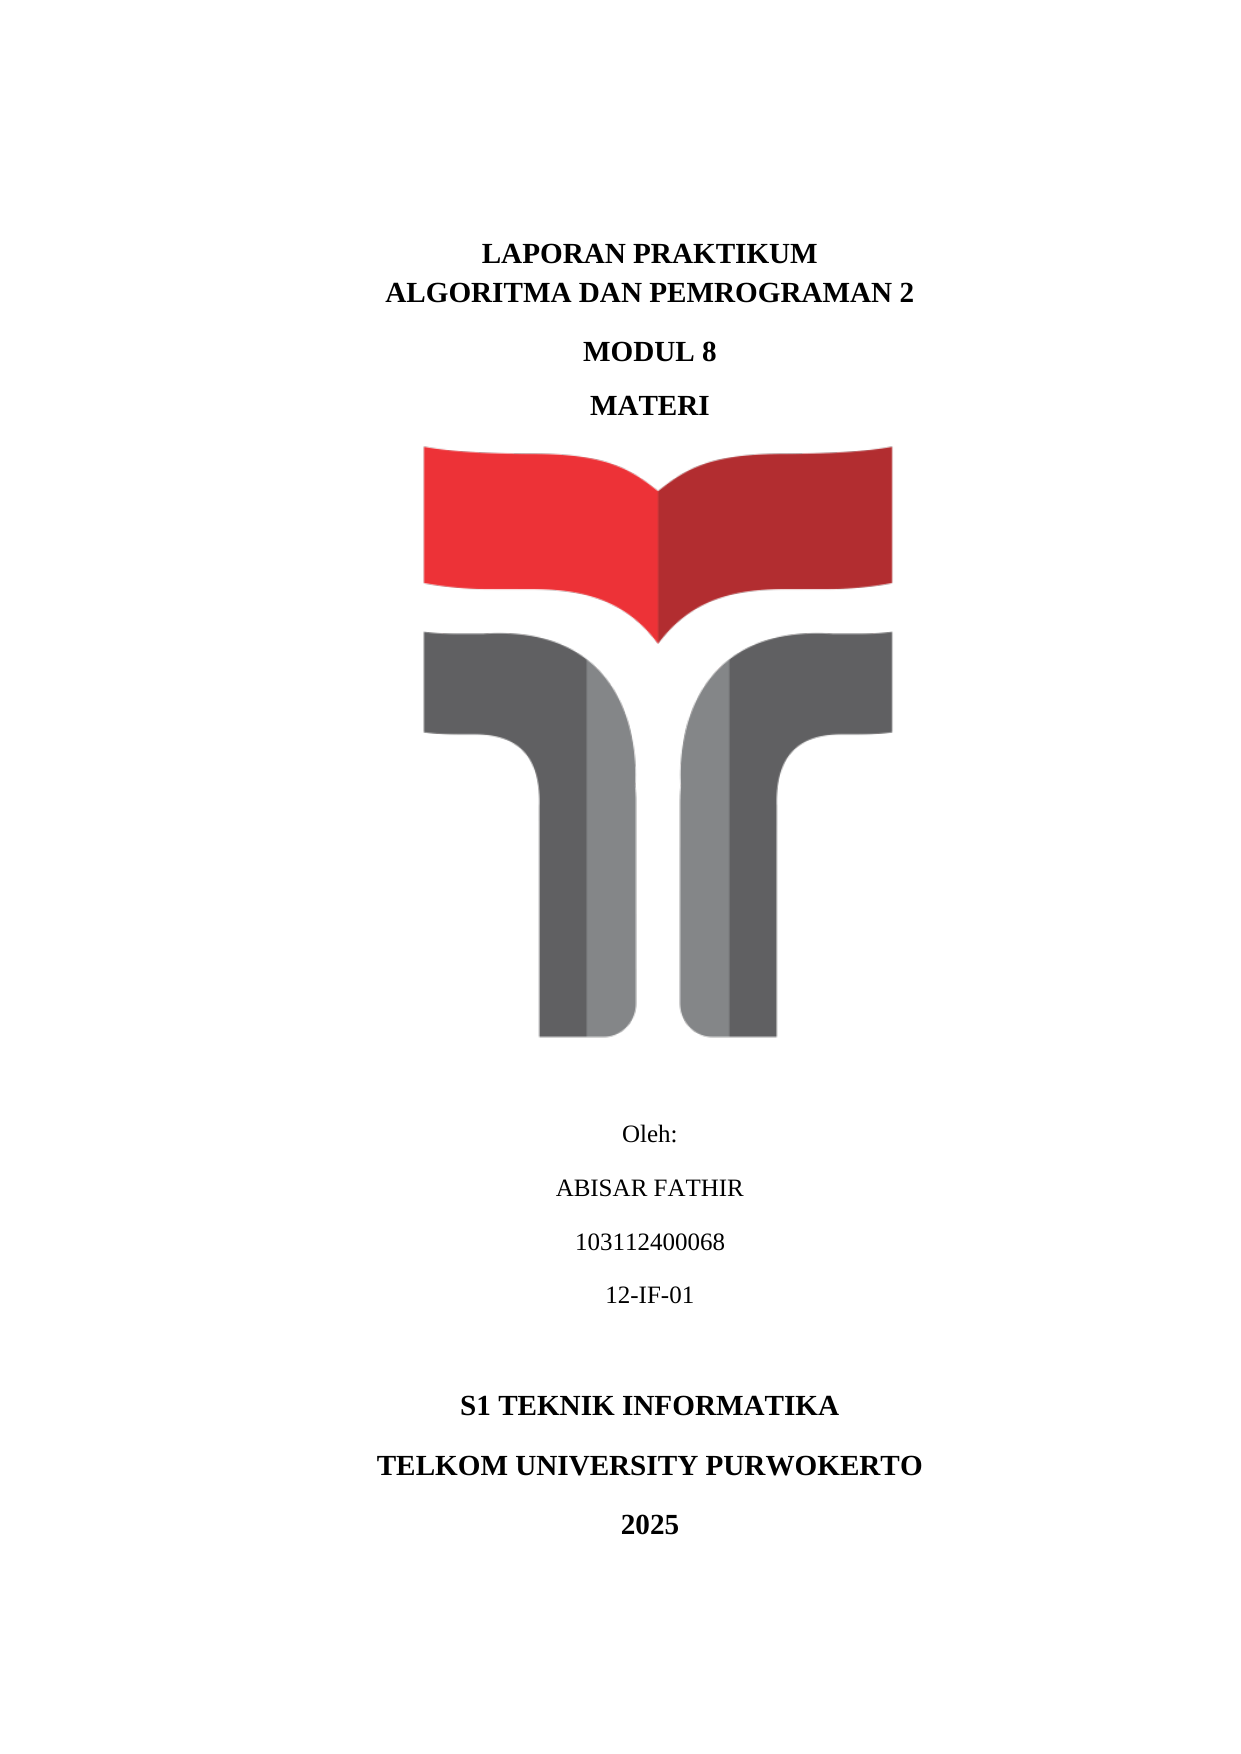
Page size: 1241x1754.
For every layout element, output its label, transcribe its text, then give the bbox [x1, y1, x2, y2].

text LAPORAN PRAKTIKUM ALGORITMA DAN PEMROGRAMAN 2 [236, 236, 1063, 308]
text S1 TEKNIK INFORMATIKA [236, 1388, 1063, 1422]
text 2025 [236, 1507, 1063, 1541]
text Oleh: [236, 1119, 1063, 1148]
picture [351, 442, 949, 1041]
text 12-IF-01 [236, 1281, 1063, 1309]
text TELKOM UNIVERSITY PURWOKERTO [236, 1448, 1063, 1481]
text 103112400068 [236, 1227, 1063, 1255]
text ABISAR FATHIR [236, 1173, 1063, 1202]
text MODUL 8 [236, 334, 1063, 368]
text MATERI [236, 388, 1063, 422]
